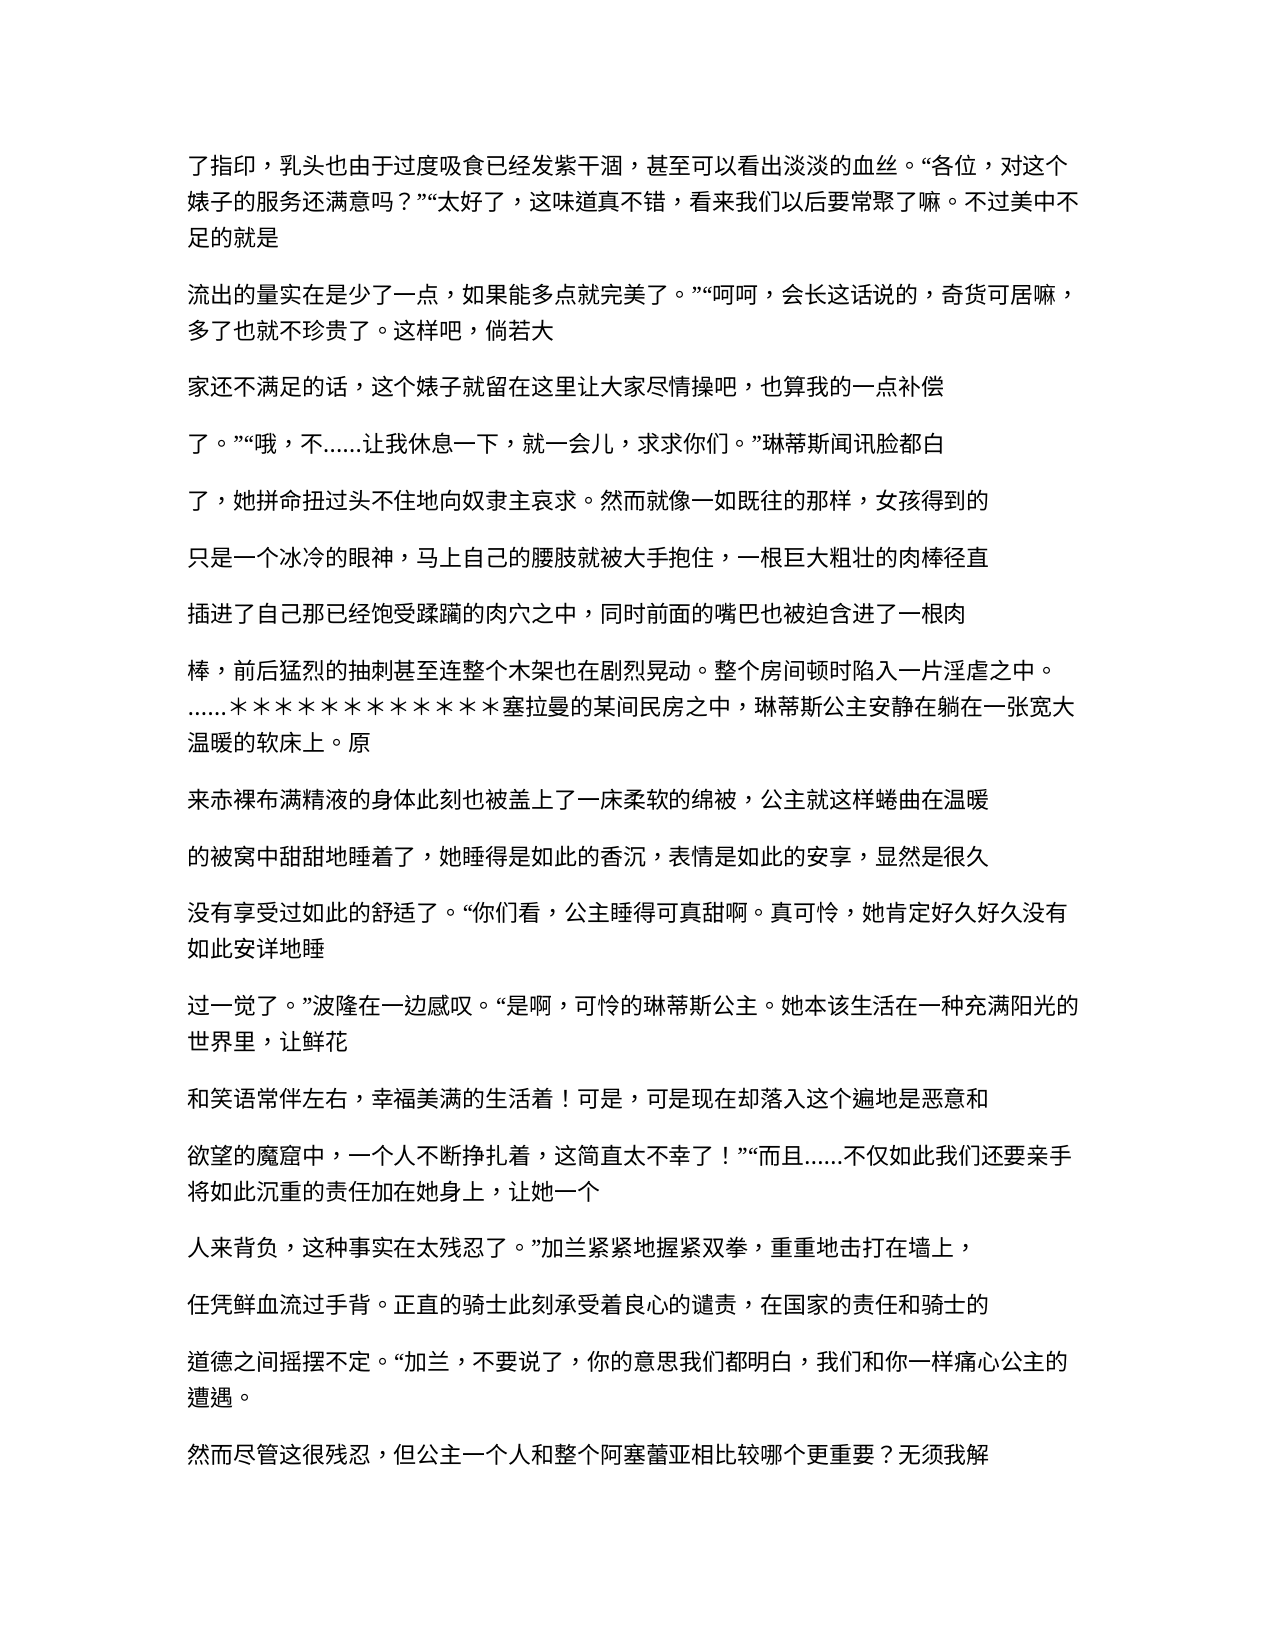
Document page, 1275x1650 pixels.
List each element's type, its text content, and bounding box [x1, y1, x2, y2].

text 过一觉了。”波隆在一边感叹。“是啊，可怜的琳蒂斯公主。她本该生活在一种充满阳光的世界里，让鲜花 [187, 990, 1087, 1057]
text 人来背负，这种事实在太残忍了。”加兰紧紧地握紧双拳，重重地击打在墙上， [187, 1232, 1087, 1263]
text 没有享受过如此的舒适了。“你们看，公主睡得可真甜啊。真可怜，她肯定好久好久没有如此安详地睡 [187, 897, 1087, 964]
text 欲望的魔窟中，一个人不断挣扎着，这简直太不幸了！”“而且……不仅如此我们还要亲手将如此沉重的责任加在她身上，让她一个 [187, 1139, 1087, 1207]
text 了，她拼命扭过头不住地向奴隶主哀求。然而就像一如既往的那样，女孩得到的 [187, 485, 1087, 516]
text 棒，前后猛烈的抽刺甚至连整个木架也在剧烈晃动。整个房间顿时陷入一片淫虐之中。……＊＊＊＊＊＊＊＊＊＊＊＊塞拉曼的某间民房之中，琳蒂斯公主安静在躺在一张宽大温暖的软床上。原 [187, 655, 1087, 758]
text 和笑语常伴左右，幸福美满的生活着！可是，可是现在却落入这个遍地是恶意和 [187, 1083, 1087, 1114]
text 了指印，乳头也由于过度吸食已经发紫干涸，甚至可以看出淡淡的血丝。“各位，对这个婊子的服务还满意吗？”“太好了，这味道真不错，看来我们以后要常聚了嘛。不过美中不足的就是 [187, 150, 1087, 253]
text 只是一个冰冷的眼神，马上自己的腰肢就被大手抱住，一根巨大粗壮的肉棒径直 [187, 542, 1087, 573]
text 道德之间摇摆不定。“加兰，不要说了，你的意思我们都明白，我们和你一样痛心公主的遭遇。 [187, 1346, 1087, 1413]
text 了。”“哦，不……让我休息一下，就一会儿，求求你们。”琳蒂斯闻讯脸都白 [187, 428, 1087, 459]
text 流出的量实在是少了一点，如果能多点就完美了。”“呵呵，会长这话说的，奇货可居嘛，多了也就不珍贵了。这样吧，倘若大 [187, 279, 1087, 346]
text 任凭鲜血流过手背。正直的骑士此刻承受着良心的谴责，在国家的责任和骑士的 [187, 1289, 1087, 1320]
text 的被窝中甜甜地睡着了，她睡得是如此的香沉，表情是如此的安享，显然是很久 [187, 841, 1087, 872]
text 家还不满足的话，这个婊子就留在这里让大家尽情操吧，也算我的一点补偿 [187, 371, 1087, 403]
text 然而尽管这很残忍，但公主一个人和整个阿塞蕾亚相比较哪个更重要？无须我解 [187, 1438, 1087, 1470]
text 插进了自己那已经饱受蹂躏的肉穴之中，同时前面的嘴巴也被迫含进了一根肉 [187, 598, 1087, 630]
text 来赤裸布满精液的身体此刻也被盖上了一床柔软的绵被，公主就这样蜷曲在温暖 [187, 784, 1087, 815]
